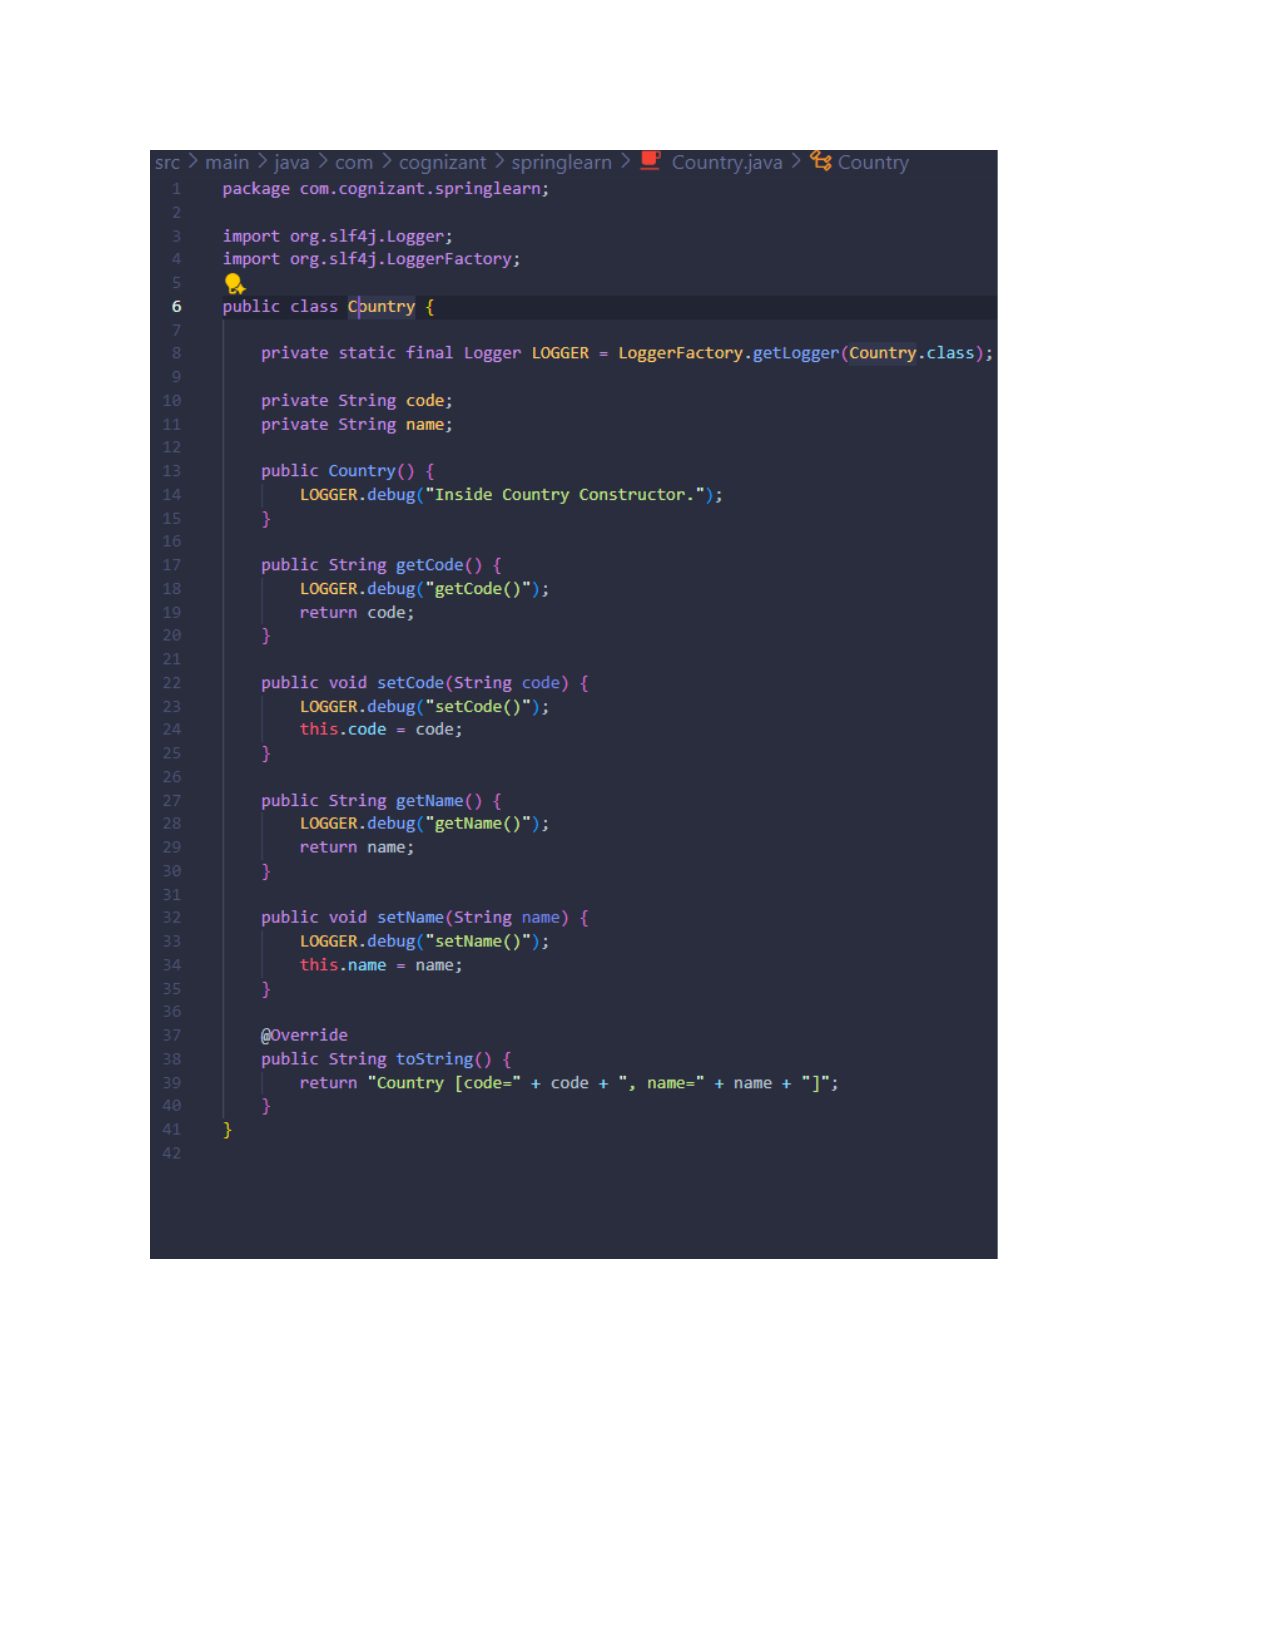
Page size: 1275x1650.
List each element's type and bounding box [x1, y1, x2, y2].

picture [150, 150, 998, 1259]
